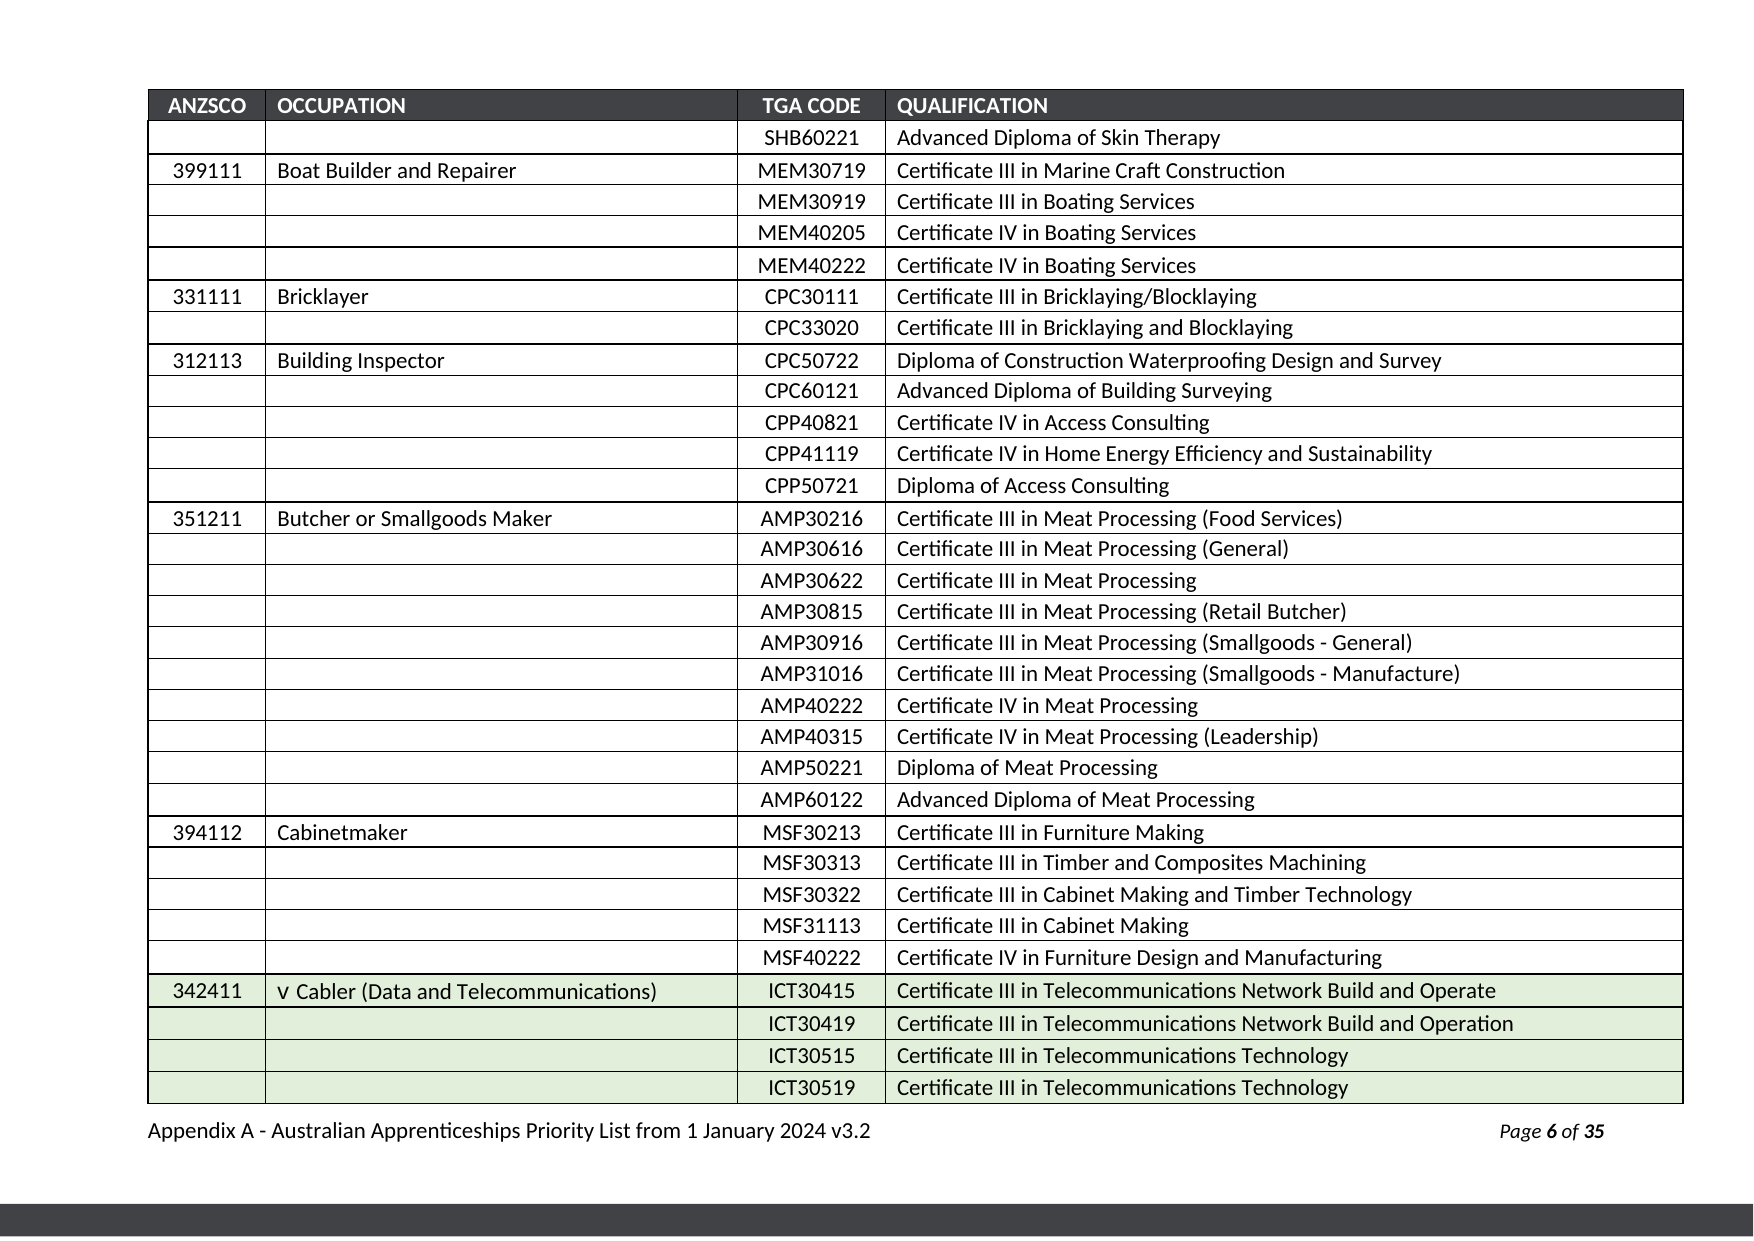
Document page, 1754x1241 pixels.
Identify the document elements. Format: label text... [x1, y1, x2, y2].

table_cell AMP40315 [738, 721, 885, 751]
table_cell Certificate III in Meat Processing (Retail Butcher) [886, 596, 1682, 626]
table_cell [266, 627, 737, 657]
table_cell AMP30815 [738, 596, 885, 626]
table_cell Certificate III in Meat Processing (Smallgoods - General) [886, 627, 1682, 657]
table_cell [149, 438, 265, 468]
table_cell Certificate IV in Meat Processing [886, 690, 1682, 720]
table_cell [149, 596, 265, 626]
table_cell AMP30616 [738, 534, 885, 564]
table_cell MEM40205 [738, 216, 885, 246]
table_cell [266, 438, 737, 468]
table_cell [149, 185, 265, 215]
table_cell v Cabler (Data and Telecommunications) [266, 975, 737, 1006]
table_cell 394112 [149, 817, 265, 846]
table_cell 312113 [149, 345, 265, 374]
table_cell [149, 312, 265, 343]
table_cell AMP30216 [738, 503, 885, 532]
table_cell [149, 248, 265, 279]
table_cell MSF40222 [738, 941, 885, 973]
table_cell [149, 216, 265, 246]
table_cell MSF30213 [738, 817, 885, 846]
table_cell Certificate III in Telecommunications Technology [886, 1040, 1682, 1071]
table_cell [266, 752, 737, 782]
table_cell Certificate III in Meat Processing (General) [886, 534, 1682, 564]
table_cell [149, 534, 265, 564]
table_cell CPC33020 [738, 312, 885, 343]
table_cell [266, 185, 737, 215]
table_cell CPC50722 [738, 345, 885, 374]
table_cell MSF31113 [738, 910, 885, 940]
table_cell [149, 407, 265, 437]
table_cell [149, 469, 265, 501]
table_cell [149, 879, 265, 909]
table_cell Advanced Diploma of Meat Processing [886, 784, 1682, 815]
table_cell Certificate III in Marine Craft Construction [886, 155, 1682, 184]
table_cell 351211 [149, 503, 265, 532]
table_cell CPP50721 [738, 469, 885, 501]
table_cell Certificate III in Telecommunications Network Build and Operation [886, 1008, 1682, 1039]
table_cell Certificate IV in Access Consulting [886, 407, 1682, 437]
table_cell CPP40821 [738, 407, 885, 437]
table_cell Certificate III in Bricklaying/Blocklaying [886, 281, 1682, 311]
table_cell [266, 690, 737, 720]
table_cell Cabinetmaker [266, 817, 737, 846]
table_cell [149, 721, 265, 751]
table_cell [149, 910, 265, 940]
table_cell [266, 721, 737, 751]
table_cell [266, 941, 737, 973]
table_cell AMP30916 [738, 627, 885, 657]
table_cell SHB60221 [738, 121, 885, 153]
table_cell Certificate IV in Meat Processing (Leadership) [886, 721, 1682, 751]
table_cell 342411 [149, 975, 265, 1006]
table_cell Certificate IV in Boating Services [886, 216, 1682, 246]
table_cell [266, 1008, 737, 1039]
table_cell AMP60122 [738, 784, 885, 815]
table_cell MEM30719 [738, 155, 885, 184]
table_cell AMP40222 [738, 690, 885, 720]
table_cell [266, 469, 737, 501]
table_cell [149, 848, 265, 878]
table_cell [149, 1008, 265, 1039]
table_cell Certificate III in Boating Services [886, 185, 1682, 215]
table_header TGA CODE [738, 90, 885, 120]
table_cell ICT30515 [738, 1040, 885, 1071]
table_cell [149, 565, 265, 595]
table_cell Certificate III in Telecommunications Technology [886, 1072, 1682, 1103]
table_cell ICT30419 [738, 1008, 885, 1039]
table_cell [266, 910, 737, 940]
table_cell Butcher or Smallgoods Maker [266, 503, 737, 532]
table_cell Advanced Diploma of Building Surveying [886, 376, 1682, 406]
table_cell 331111 [149, 281, 265, 311]
table_cell [266, 312, 737, 343]
table_cell [266, 784, 737, 815]
table_cell [266, 121, 737, 153]
table_cell [149, 690, 265, 720]
table_cell [149, 659, 265, 689]
table_cell Certificate III in Cabinet Making [886, 910, 1682, 940]
table_cell [266, 659, 737, 689]
table_cell Certificate III in Meat Processing (Food Services) [886, 503, 1682, 532]
table_header ANZSCO [149, 90, 265, 120]
table_header OCCUPATION [266, 90, 737, 120]
table_cell [149, 1072, 265, 1103]
table_cell [266, 407, 737, 437]
table_cell Certificate IV in Home Energy Efficiency and Sustainability [886, 438, 1682, 468]
table_cell CPC60121 [738, 376, 885, 406]
table_cell AMP50221 [738, 752, 885, 782]
table_cell AMP31016 [738, 659, 885, 689]
table_cell Diploma of Access Consulting [886, 469, 1682, 501]
table_cell Diploma of Construction Waterproofing Design and Survey [886, 345, 1682, 374]
table_cell [149, 376, 265, 406]
table_cell Certificate IV in Boating Services [886, 248, 1682, 279]
table_cell [149, 627, 265, 657]
table_cell ICT30415 [738, 975, 885, 1006]
table_cell [266, 596, 737, 626]
table_cell Certificate III in Furniture Making [886, 817, 1682, 846]
table_cell Building Inspector [266, 345, 737, 374]
table_cell Certificate IV in Furniture Design and Manufacturing [886, 941, 1682, 973]
table_cell [149, 1040, 265, 1071]
table_cell CPP41119 [738, 438, 885, 468]
table_cell Certificate III in Cabinet Making and Timber Technology [886, 879, 1682, 909]
table_cell [149, 784, 265, 815]
table_cell [266, 565, 737, 595]
table_cell [149, 941, 265, 973]
table_cell 399111 [149, 155, 265, 184]
table_cell MEM40222 [738, 248, 885, 279]
table_cell [149, 121, 265, 153]
table_cell AMP30622 [738, 565, 885, 595]
table_cell [266, 216, 737, 246]
table_cell Diploma of Meat Processing [886, 752, 1682, 782]
table_cell [149, 752, 265, 782]
table_cell [266, 1072, 737, 1103]
table_cell CPC30111 [738, 281, 885, 311]
table_cell Certificate III in Timber and Composites Machining [886, 848, 1682, 878]
table_cell [266, 534, 737, 564]
table_cell [266, 1040, 737, 1071]
table_cell Advanced Diploma of Skin Therapy [886, 121, 1682, 153]
table_cell MSF30322 [738, 879, 885, 909]
table_cell ICT30519 [738, 1072, 885, 1103]
table_cell Certificate III in Meat Processing [886, 565, 1682, 595]
table_cell [266, 248, 737, 279]
table_cell Certificate III in Bricklaying and Blocklaying [886, 312, 1682, 343]
table_cell [266, 376, 737, 406]
table_cell MEM30919 [738, 185, 885, 215]
table_cell Certificate III in Telecommunications Network Build and Operate [886, 975, 1682, 1006]
table_header QUALIFICATION [886, 90, 1683, 120]
table_cell MSF30313 [738, 848, 885, 878]
table_cell [266, 848, 737, 878]
table_cell Boat Builder and Repairer [266, 155, 737, 184]
table_cell [266, 879, 737, 909]
table_cell Bricklayer [266, 281, 737, 311]
table_cell Certificate III in Meat Processing (Smallgoods - Manufacture) [886, 659, 1682, 689]
